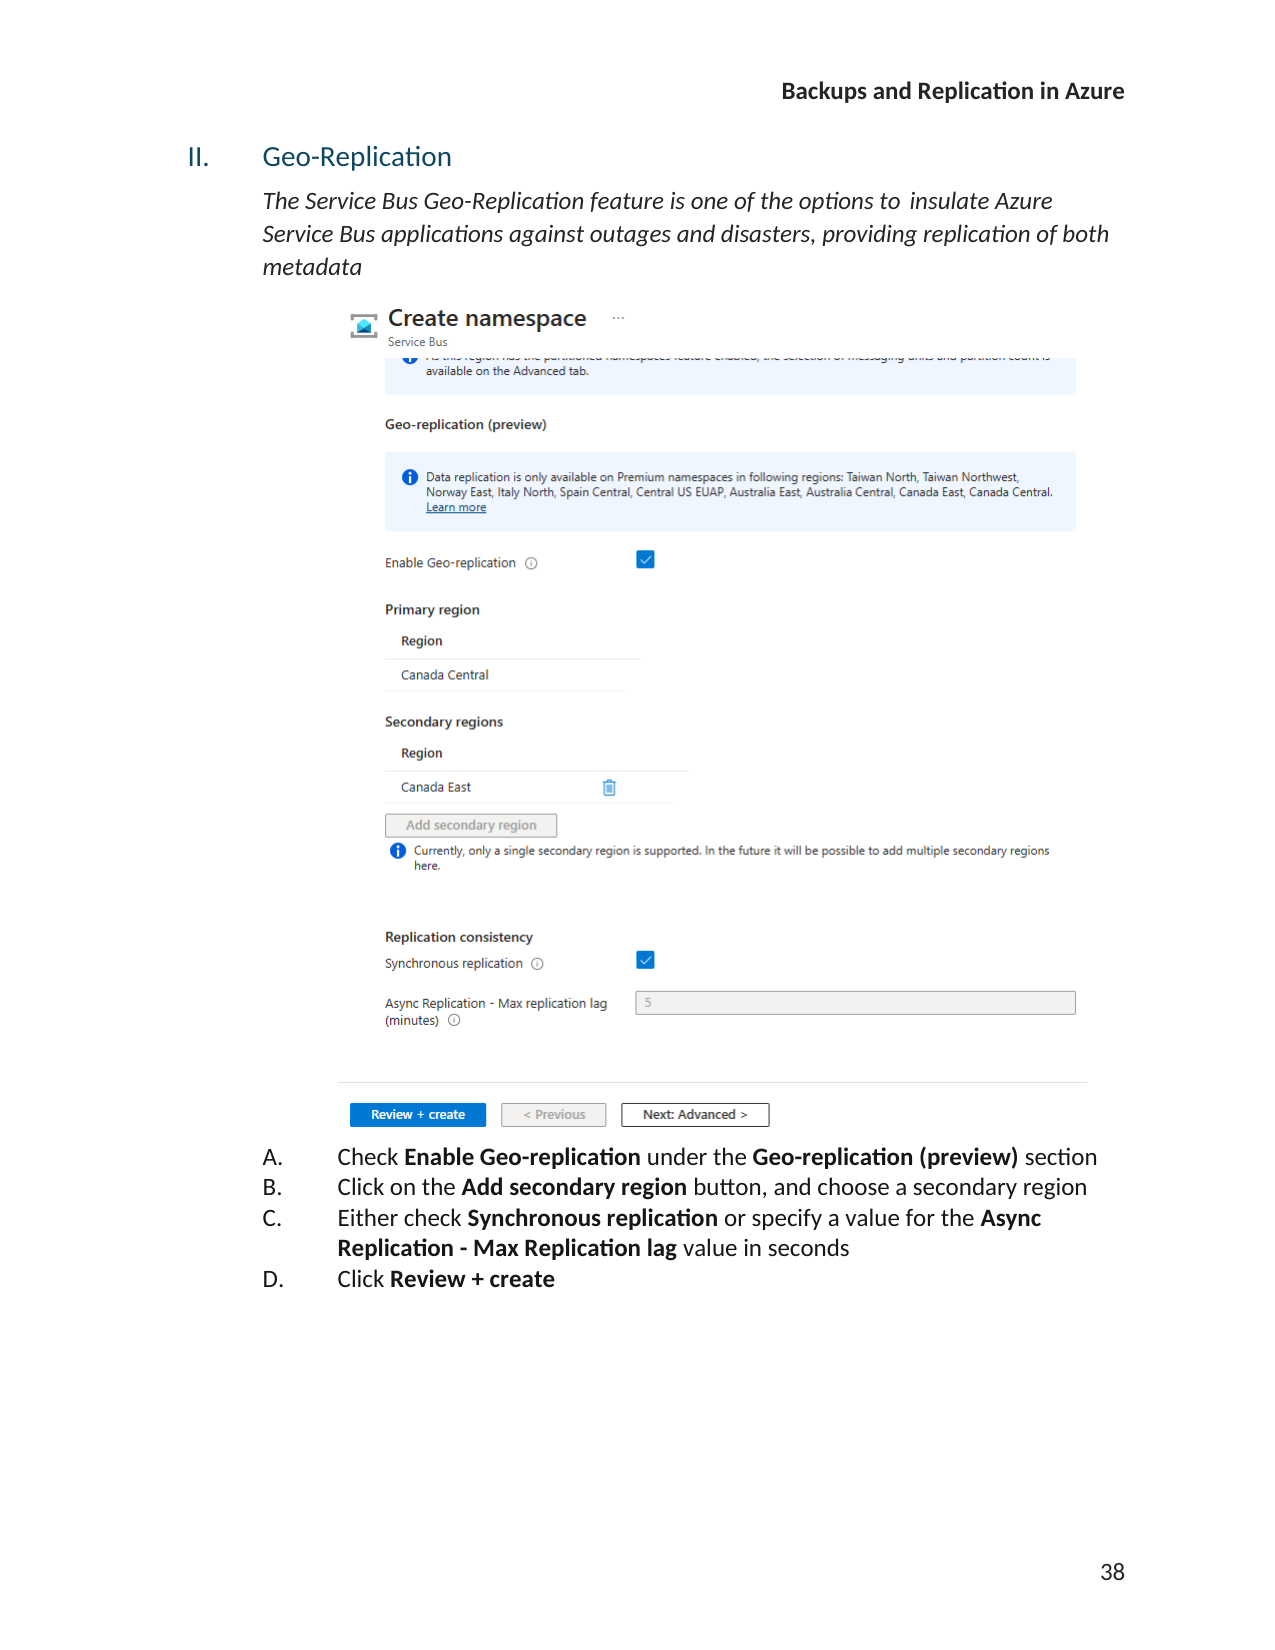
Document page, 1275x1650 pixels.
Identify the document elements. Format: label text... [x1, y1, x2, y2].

picture [337, 300, 1088, 1141]
list Either check Synchronous replication or specify a value for the Async Replication - Max Replication lag value in seconds [262, 1202, 1125, 1263]
subtitle Geo-Replication [187, 138, 1125, 174]
list Click on the Add secondary region button, and choose a secondary region [262, 1171, 1125, 1202]
text The Service Bus Geo-Replication feature is one of the options to insulate Azure Service Bus applications against outages and disasters, providing replication of both metadata [262, 185, 1125, 282]
list Check Enable Geo-replication under the Geo-replication (preview) section [262, 1141, 1125, 1171]
list Click Review + create [262, 1263, 1125, 1293]
